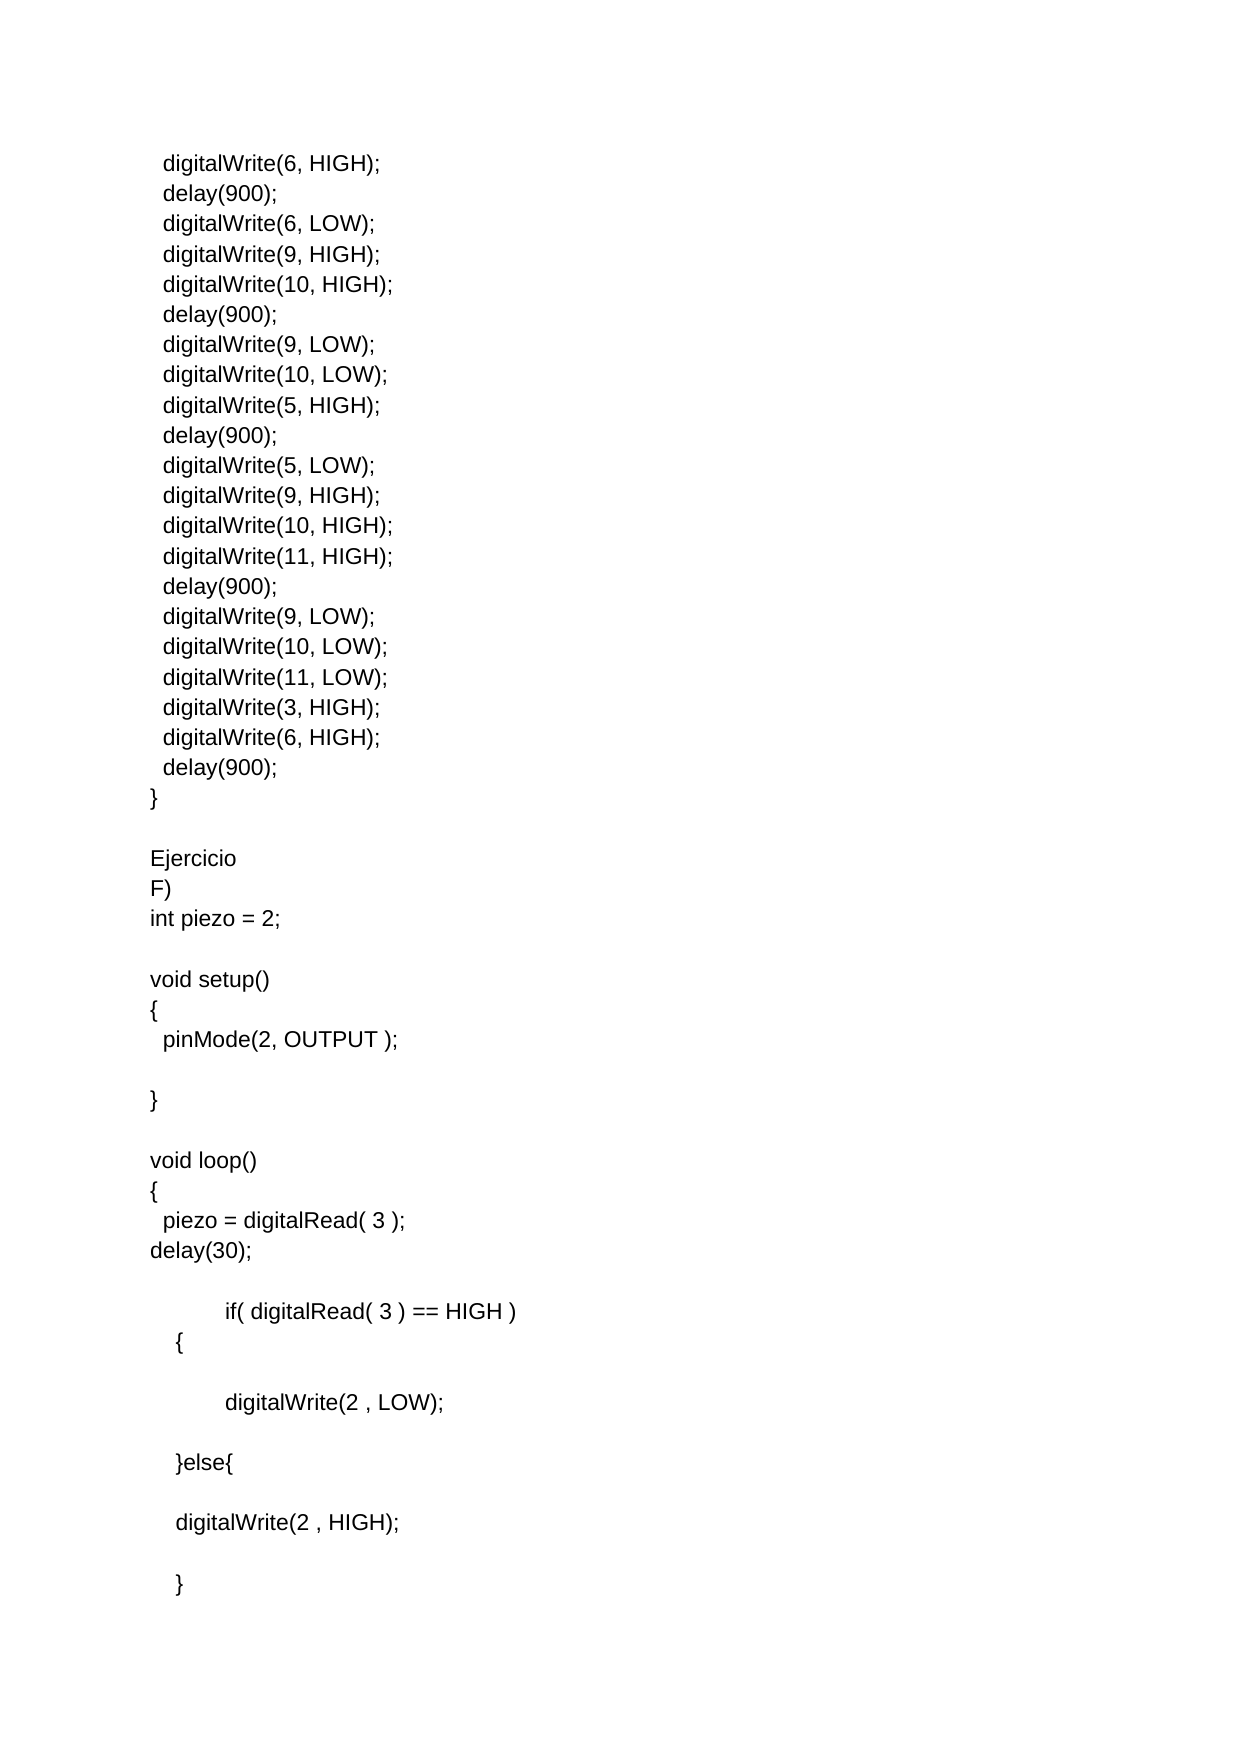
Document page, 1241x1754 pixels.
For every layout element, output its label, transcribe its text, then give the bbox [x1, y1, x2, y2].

text { [150, 996, 1090, 1022]
text digitalWrite(10, HIGH); [150, 512, 1090, 539]
text digitalWrite(2 , LOW); [150, 1388, 1090, 1415]
text digitalWrite(3, HIGH); [150, 694, 1090, 720]
text digitalWrite(10, LOW); [150, 633, 1090, 660]
text void loop() [150, 1147, 1090, 1173]
text } [150, 1086, 1090, 1113]
text if( digitalRead( 3 ) == HIGH ) [150, 1298, 1090, 1324]
text delay(900); [150, 180, 1090, 207]
text digitalWrite(10, LOW); [150, 361, 1090, 388]
text F) [150, 875, 1090, 901]
text digitalWrite(2 , HIGH); [150, 1509, 1090, 1536]
text digitalWrite(5, HIGH); [150, 392, 1090, 418]
text delay(900); [150, 754, 1090, 781]
text piezo = digitalRead( 3 ); [150, 1207, 1090, 1234]
text digitalWrite(11, LOW); [150, 663, 1090, 690]
text } [150, 784, 1090, 811]
text digitalWrite(9, LOW); [150, 603, 1090, 629]
text }else{ [150, 1449, 1090, 1475]
text digitalWrite(10, HIGH); [150, 271, 1090, 297]
text delay(900); [150, 301, 1090, 327]
text delay(30); [150, 1237, 1090, 1264]
text digitalWrite(6, HIGH); [150, 724, 1090, 750]
text digitalWrite(11, HIGH); [150, 543, 1090, 569]
text Ejercicio [150, 845, 1090, 871]
text digitalWrite(5, LOW); [150, 452, 1090, 478]
text digitalWrite(6, LOW); [150, 210, 1090, 237]
text void setup() [150, 966, 1090, 992]
text digitalWrite(6, HIGH); [150, 150, 1090, 176]
text digitalWrite(9, LOW); [150, 331, 1090, 358]
text digitalWrite(9, HIGH); [150, 241, 1090, 267]
text digitalWrite(9, HIGH); [150, 482, 1090, 509]
text } [150, 1570, 1090, 1596]
text pinMode(2, OUTPUT ); [150, 1026, 1090, 1052]
text { [150, 1177, 1090, 1203]
text delay(900); [150, 422, 1090, 448]
text int piezo = 2; [150, 905, 1090, 932]
text { [150, 1328, 1090, 1354]
text delay(900); [150, 573, 1090, 599]
